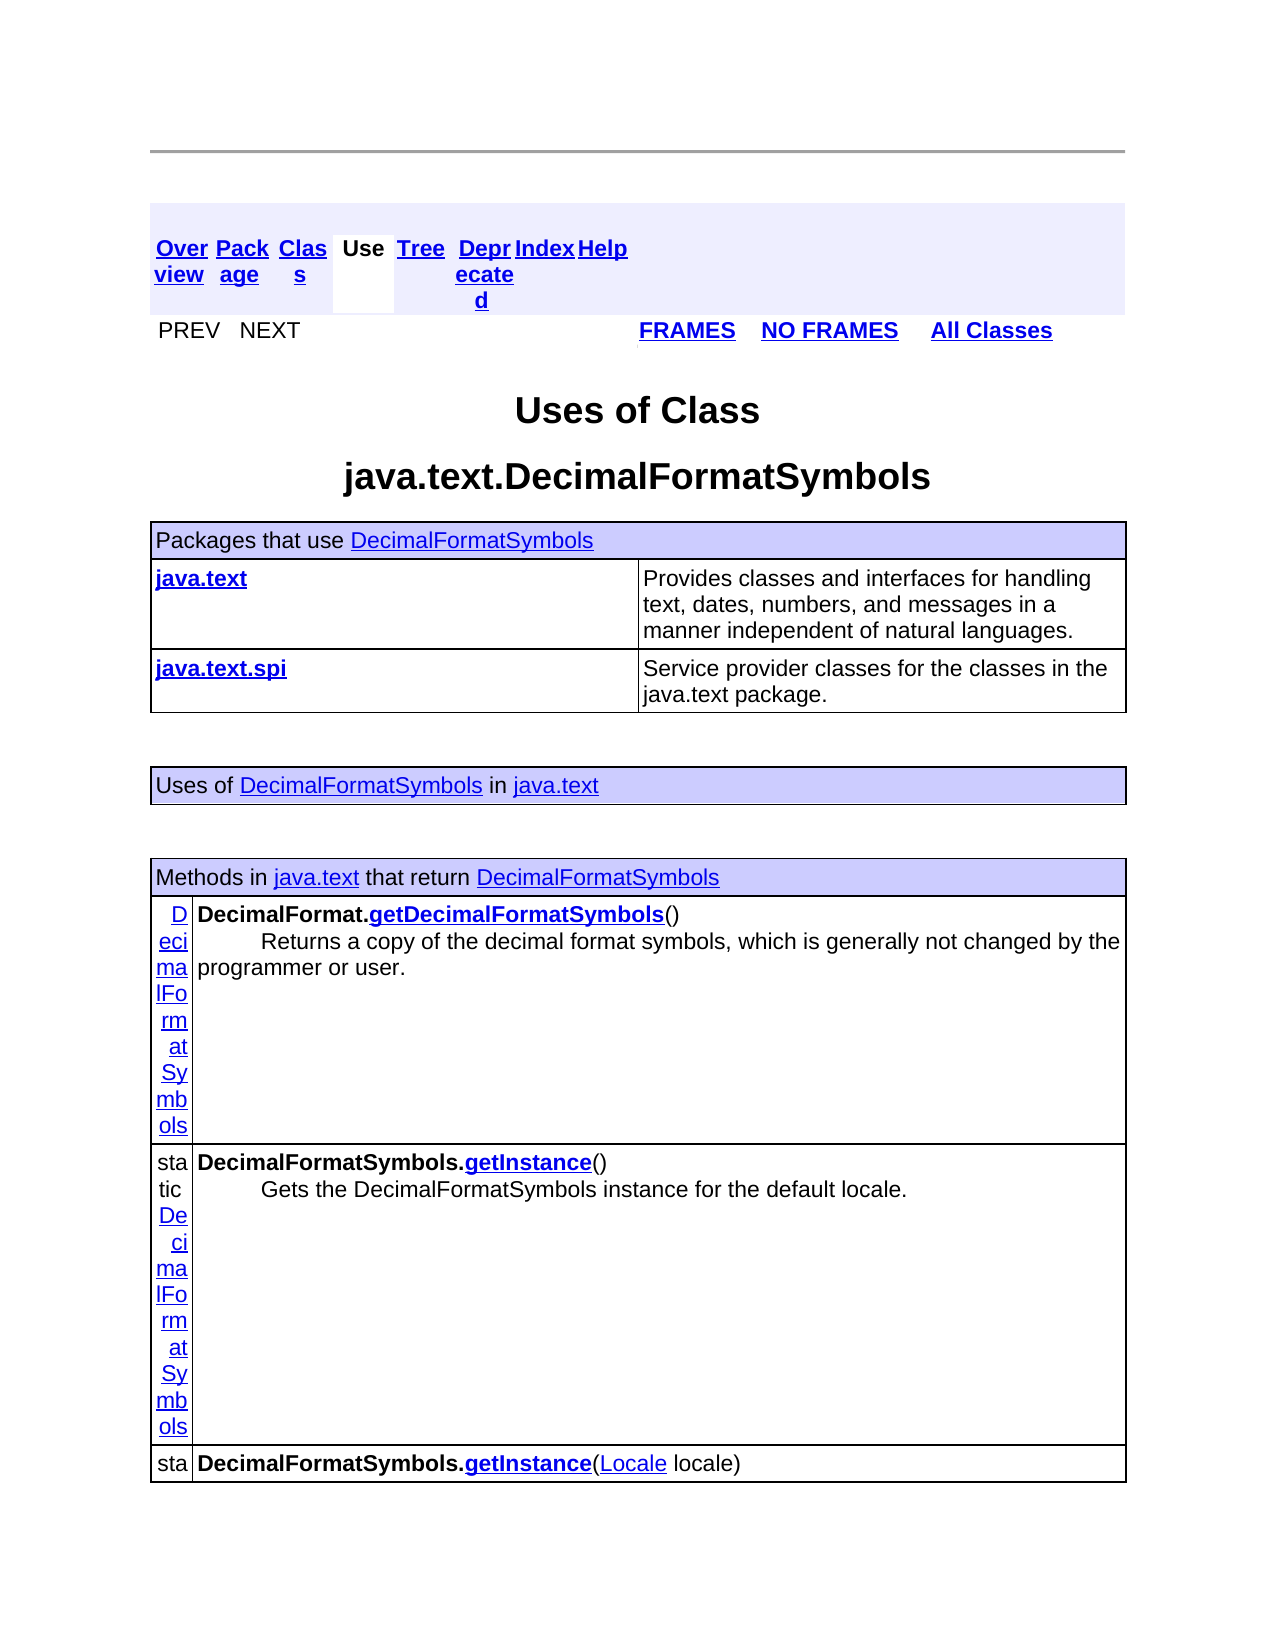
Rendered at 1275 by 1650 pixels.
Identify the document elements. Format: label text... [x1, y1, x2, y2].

table_cell DecimalFormat.getDecimalFormatSymbols() Returns a copy of the decimal format symbols, which is generally not changed by the programmer or user. [193, 897, 1125, 1143]
table_cell PREV NEXT [150, 315, 637, 345]
table_header Methods in java.text that return DecimalFormatSymbols [152, 859, 1125, 895]
table_cell Provides classes and interfaces for handling text, dates, numbers, and messages in a manner independent of natural languages. [639, 560, 1125, 648]
table_cell Service provider classes for the classes in the java.text package. [639, 650, 1125, 712]
table_cell java.text.spi [152, 650, 638, 712]
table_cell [193, 1446, 1125, 1481]
table_cell static DecimalFormatSymbols [152, 1145, 192, 1444]
table_header Packages that use DecimalFormatSymbols [152, 523, 1125, 558]
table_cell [152, 1446, 192, 1481]
text Uses of Class [150, 388, 1125, 431]
table_cell DecimalFormatSymbols [152, 897, 192, 1143]
table_header [150, 203, 1125, 315]
table_cell FRAMES NO FRAMES All Classes [638, 315, 1125, 345]
text java.text.DecimalFormatSymbols [150, 454, 1125, 497]
table_header Uses of DecimalFormatSymbols in java.text [152, 768, 1125, 803]
table_cell DecimalFormatSymbols.getInstance() Gets the DecimalFormatSymbols instance for the default locale. [193, 1145, 1125, 1444]
table_cell java.text [152, 560, 638, 648]
